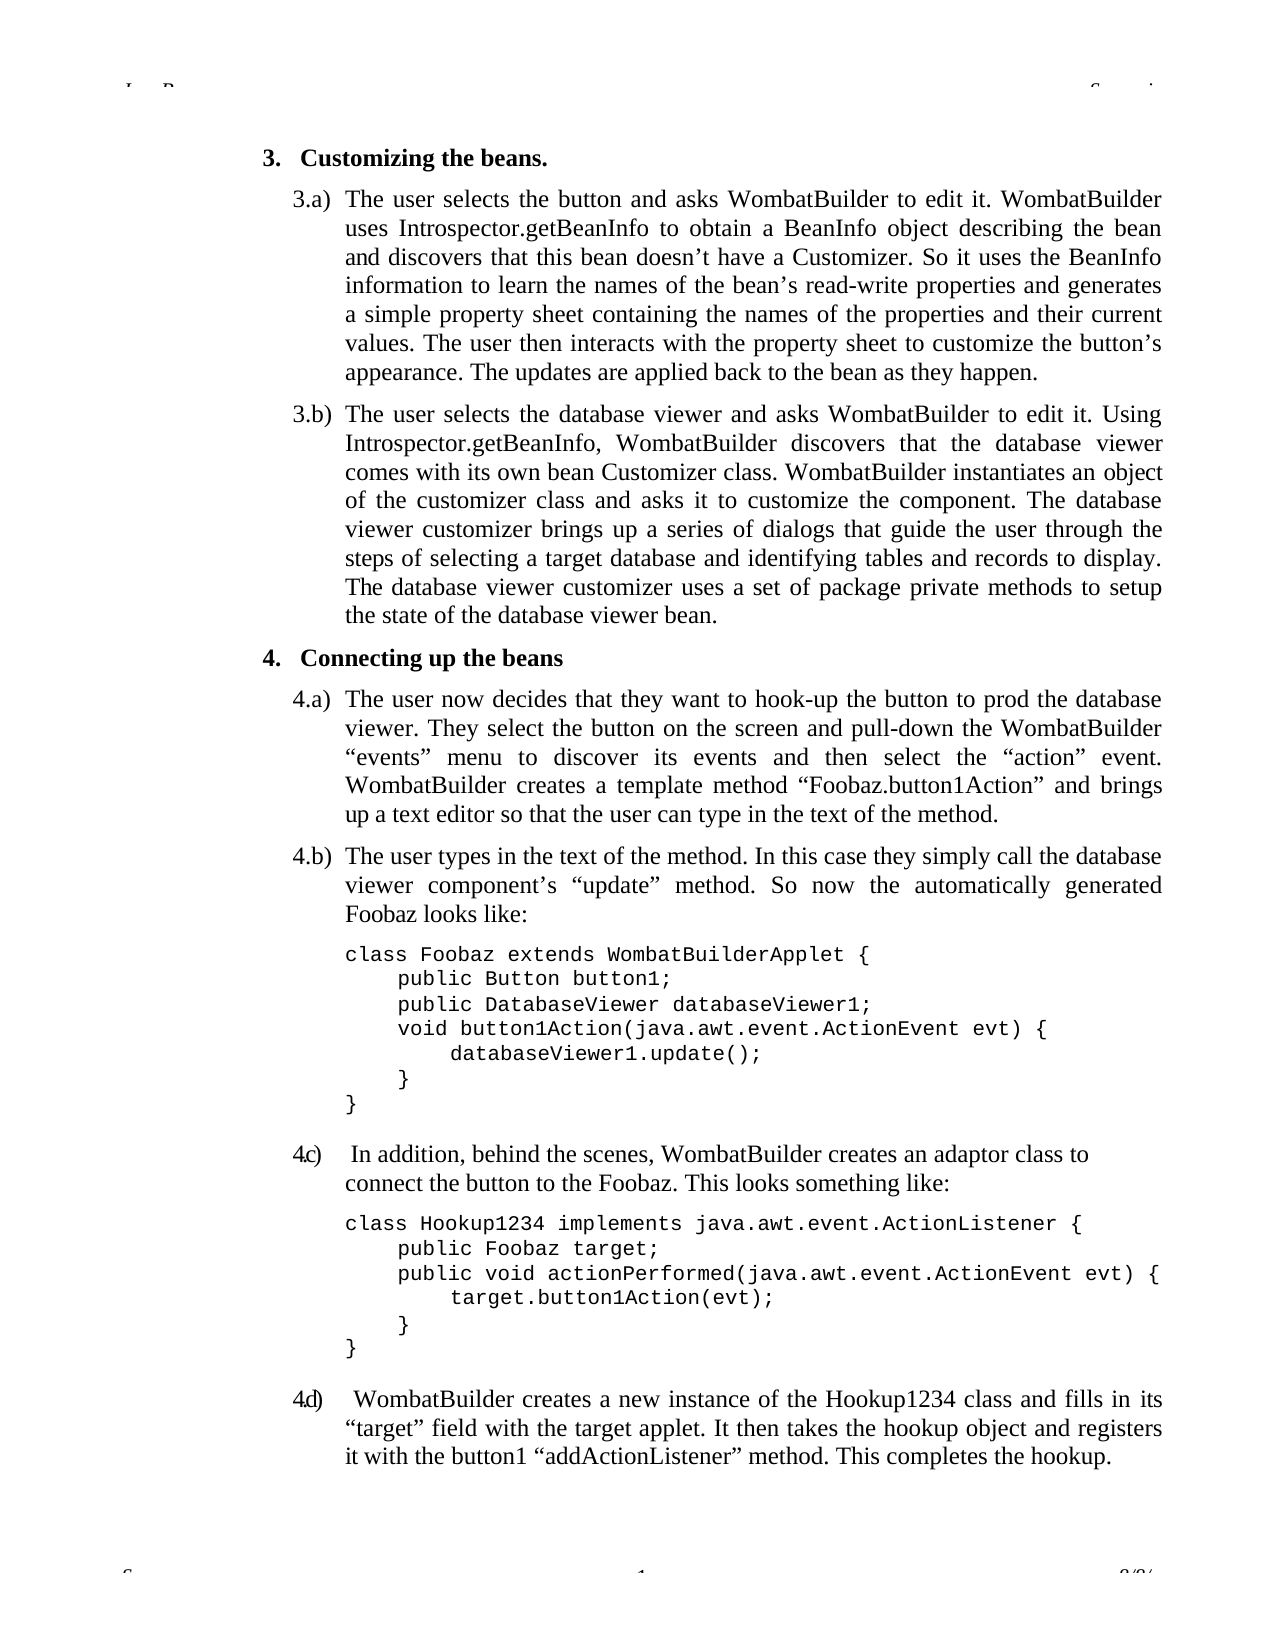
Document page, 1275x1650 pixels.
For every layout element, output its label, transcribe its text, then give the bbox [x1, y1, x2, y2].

list The user types in the text of the method. In this case they simply call the database viewer component’s “update” method. So now the automatically generated Foobaz looks like: [292, 841, 1163, 927]
subtitle Customizing the beans. [262, 143, 1175, 171]
list The user now decides that they want to hook-up the button to prod the database viewer. They select the button on the screen and pull-down the WombatBuilder “events” menu to discover its events and then select the “action” event. WombatBuilder creates a template method “Foobaz.button1Action” and brings up a text editor so that the user can type in the text of the method. [292, 684, 1163, 828]
list The user selects the button and asks WombatBuilder to edit it. WombatBuilder uses Introspector.getBeanInfo to obtain a BeanInfo object describing the bean and discovers that this bean doesn’t have a Customizer. So it uses the BeanInfo information to learn the names of the bean’s read-write properties and generates a simple property sheet containing the names of the properties and their current values. The user then interacts with the property sheet to customize the button’s appearance. The updates are applied back to the bean as they happen. [292, 184, 1163, 386]
text } [397, 1068, 1175, 1091]
text void button1Action(java.awt.event.ActionEvent evt) { databaseViewer1.update(); [397, 1018, 1050, 1066]
text class Foobaz extends WombatBuilderApplet { public Button button1; [345, 943, 872, 992]
text } [345, 1093, 1175, 1116]
text public DatabaseViewer databaseViewer1; [397, 993, 1175, 1017]
text class Hookup1234 implements java.awt.event.ActionListener { public Foobaz target; [345, 1213, 1085, 1261]
list The user selects the database viewer and asks WombatBuilder to edit it. Using Introspector.getBeanInfo, WombatBuilder discovers that the database viewer comes with its own bean Customizer class. WombatBuilder instantiates an object of the customizer class and asks it to customize the component. The database viewer customizer brings up a series of dialogs that guide the user through the steps of selecting a target database and identifying tables and records to display. The database viewer customizer uses a set of package private methods to setup the state of the database viewer bean. [292, 399, 1163, 629]
list In addition, behind the scenes, WombatBuilder creates an adaptor class to connect the button to the Foobaz. This looks something like: [292, 1139, 1163, 1197]
list WombatBuilder creates a new instance of the Hookup1234 class and fills in its “target” field with the target applet. It then takes the hookup object and registers it with the button1 “addActionListener” method. This completes the hookup. [292, 1384, 1163, 1470]
text public void actionPerformed(java.awt.event.ActionEvent evt) { target.button1Action(evt); [397, 1263, 1162, 1311]
text } [345, 1337, 1175, 1361]
text } [397, 1312, 1175, 1336]
subtitle Connecting up the beans [262, 643, 1175, 671]
